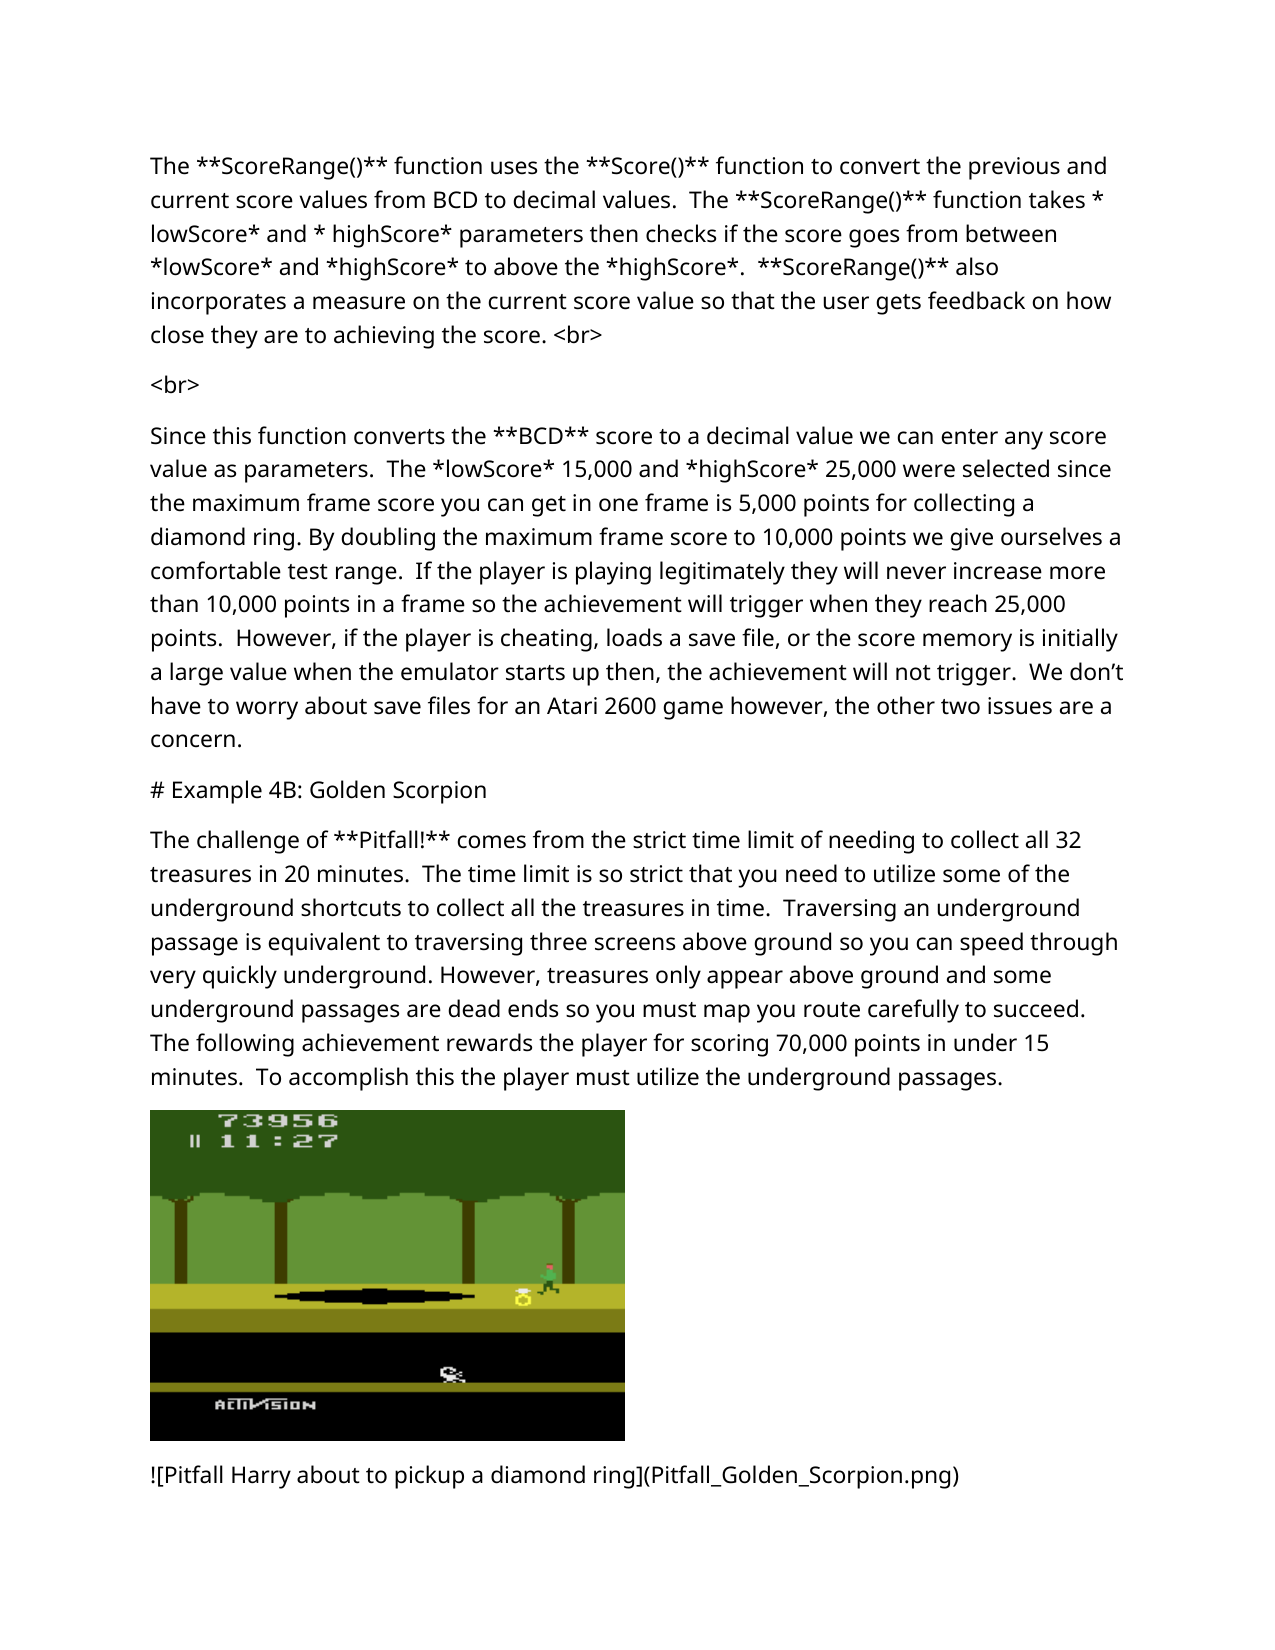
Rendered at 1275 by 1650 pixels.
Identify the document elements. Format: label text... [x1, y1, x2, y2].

text The challenge of **Pitfall!** comes from the strict time limit of needing to collect all 32 treasures in 20 minutes. The time limit is so strict that you need to utilize some of the underground shortcuts to collect all the treasures in time. Traversing an underground passage is equivalent to traversing three screens above ground so you can speed through very quickly underground. However, treasures only appear above ground and some underground passages are dead ends so you must map you route carefully to succeed. The following achievement rewards the player for scoring 70,000 points in under 15 minutes. To accomplish this the player must utilize the underground passages. [150, 824, 1125, 1092]
text <br> [150, 369, 1125, 400]
text # Example 4B: Golden Scorpion [150, 774, 1125, 805]
text The **ScoreRange()** function uses the **Score()** function to convert the previous and current score values from BCD to decimal values. The **ScoreRange()** function takes * lowScore* and * highScore* parameters then checks if the score goes from between *lowScore* and *highScore* to above the *highScore*. **ScoreRange()** also incorporates a measure on the current score value so that the user gets feedback on how close they are to achieving the score. <br> [150, 150, 1125, 350]
text ![Pitfall Harry about to pickup a diamond ring](Pitfall_Golden_Scorpion.png) [150, 1459, 1125, 1491]
picture [150, 1110, 625, 1441]
